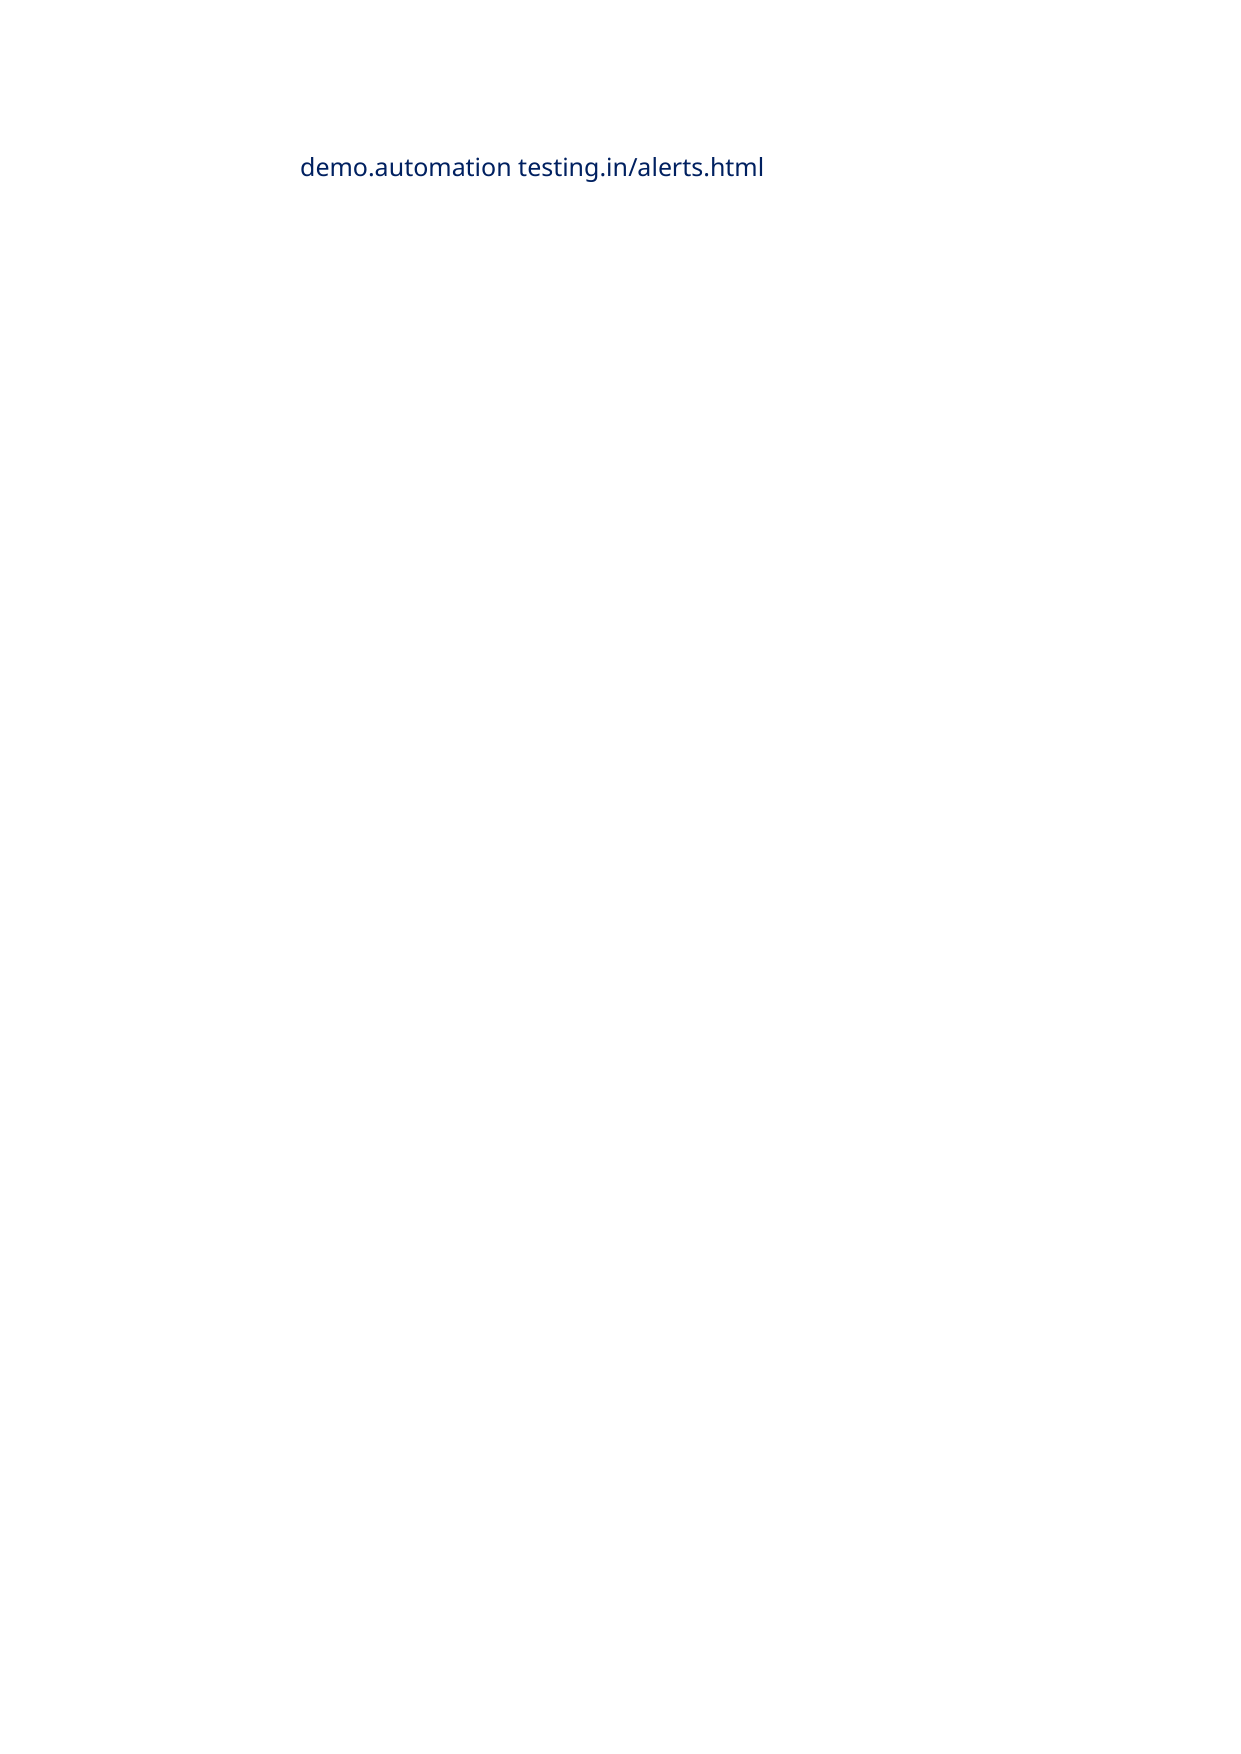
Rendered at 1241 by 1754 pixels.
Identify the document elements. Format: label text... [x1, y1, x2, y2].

text demo.automation testing.in/alerts.html [225, 150, 1090, 184]
